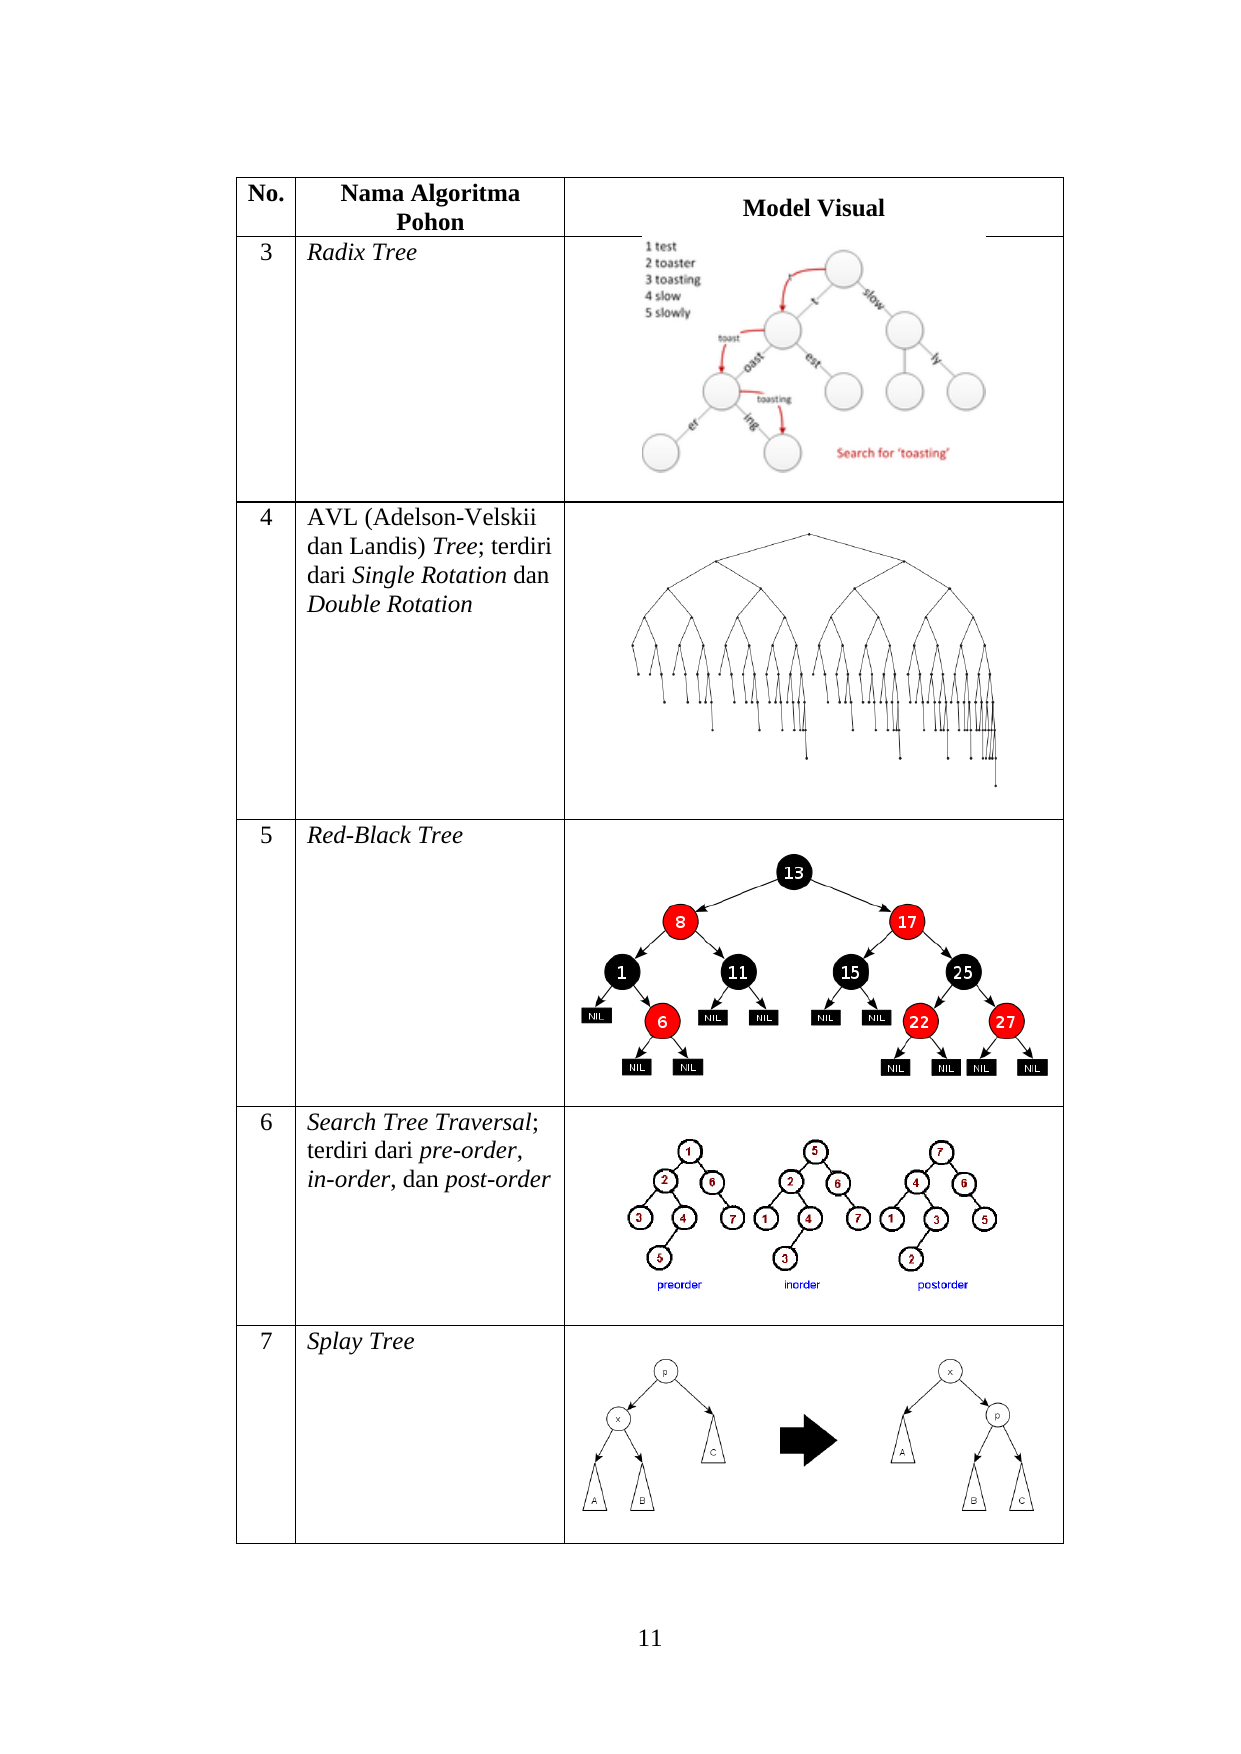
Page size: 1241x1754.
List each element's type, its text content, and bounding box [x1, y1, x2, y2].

picture [628, 531, 999, 791]
table_cell Splay Tree [296, 1326, 564, 1543]
table_cell [565, 503, 1063, 819]
table_cell Radix Tree [296, 237, 564, 501]
table_cell [565, 1326, 1063, 1543]
table_header No. [237, 178, 295, 236]
table_cell Red-Black Tree [296, 820, 564, 1106]
table_cell [565, 820, 1063, 1106]
picture [577, 849, 1051, 1077]
table_cell 3 [237, 237, 295, 501]
table_cell 7 [237, 1326, 295, 1543]
picture [576, 1354, 1052, 1515]
table_cell [565, 237, 1063, 501]
table_cell 6 [237, 1107, 295, 1325]
table_cell [565, 1107, 1063, 1325]
table_cell 5 [237, 820, 295, 1106]
table_header Model Visual [565, 178, 1063, 236]
table_cell 4 [237, 503, 295, 819]
picture [625, 1135, 1003, 1297]
picture [642, 236, 986, 473]
table_header Nama Algoritma Pohon [296, 178, 564, 236]
table_cell Search Tree Traversal; terdiri dari pre-order, in-order, dan post-order [296, 1107, 564, 1325]
table_cell AVL (Adelson-Velskii dan Landis) Tree; terdiri dari Single Rotation dan Double Rotation [296, 503, 564, 819]
